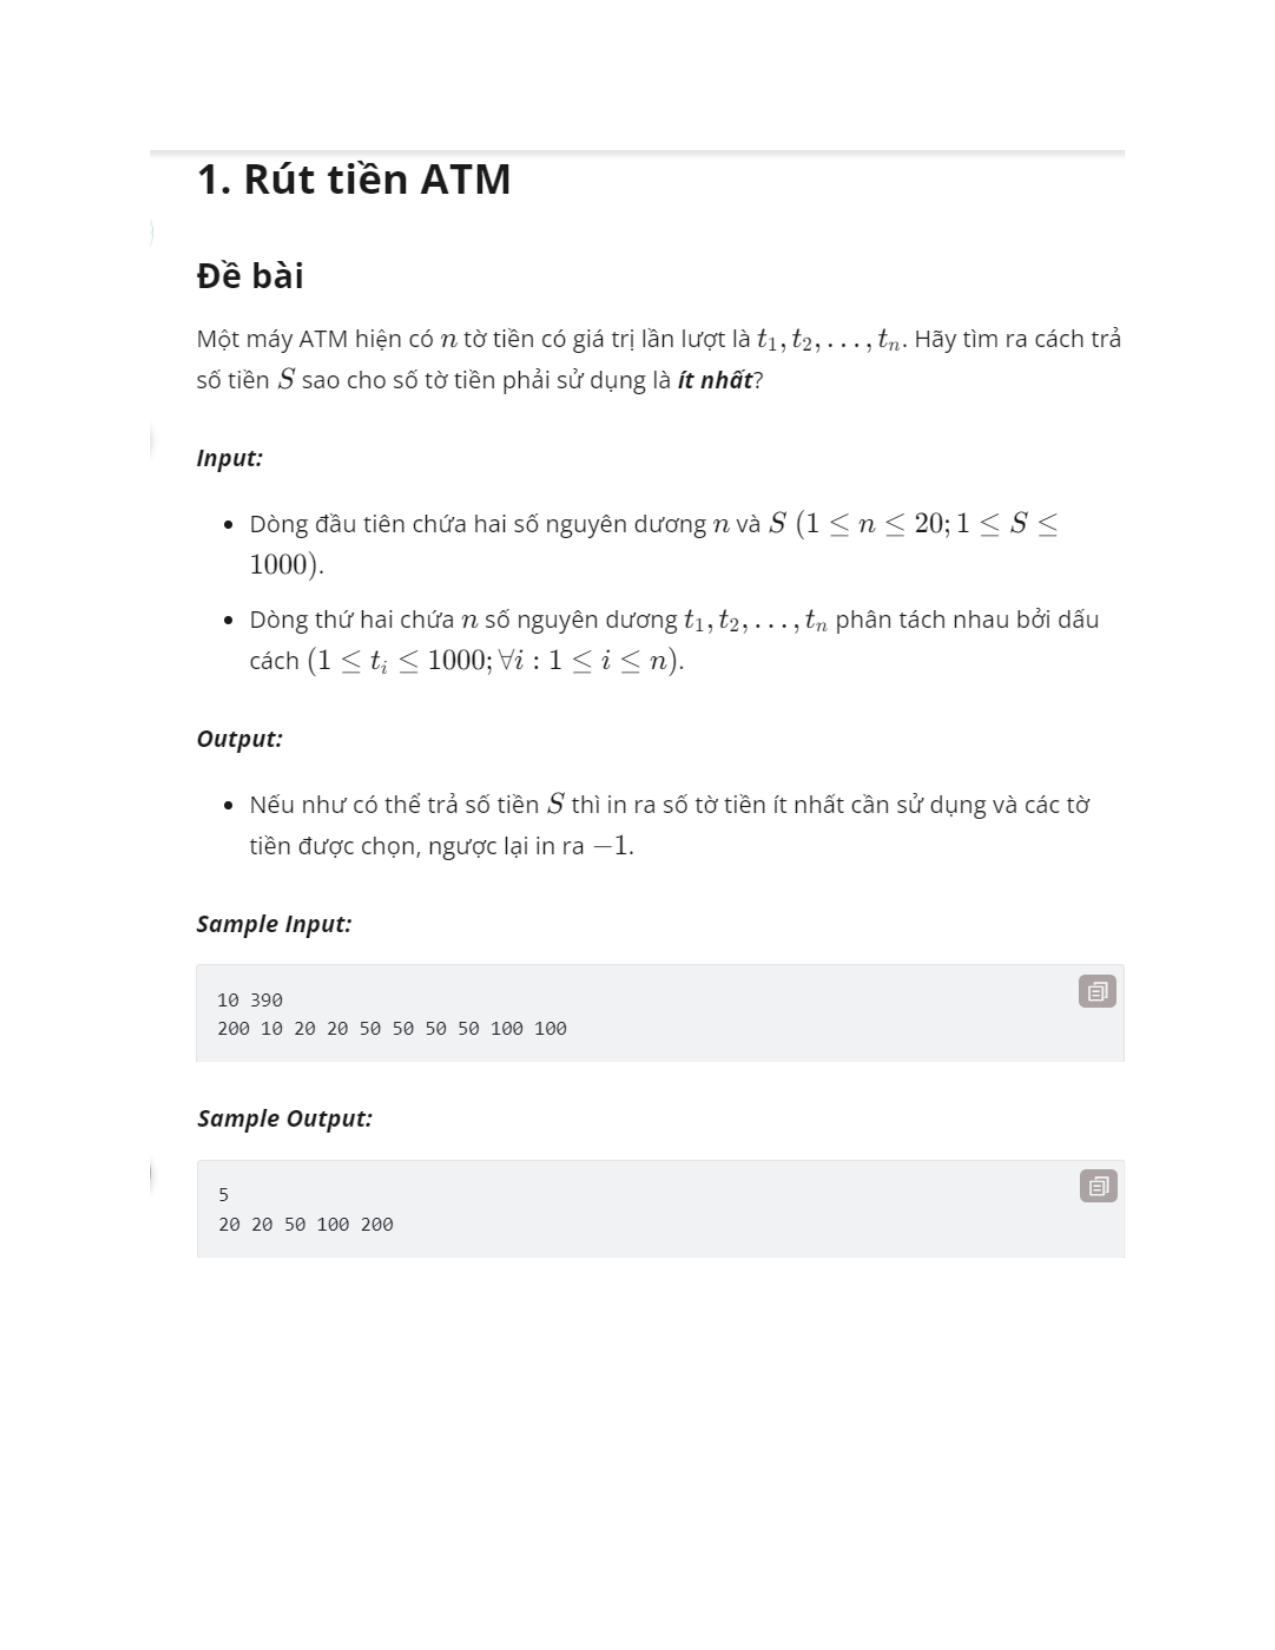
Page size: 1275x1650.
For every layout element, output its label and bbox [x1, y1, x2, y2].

picture [150, 150, 1125, 1062]
picture [150, 1083, 1125, 1258]
